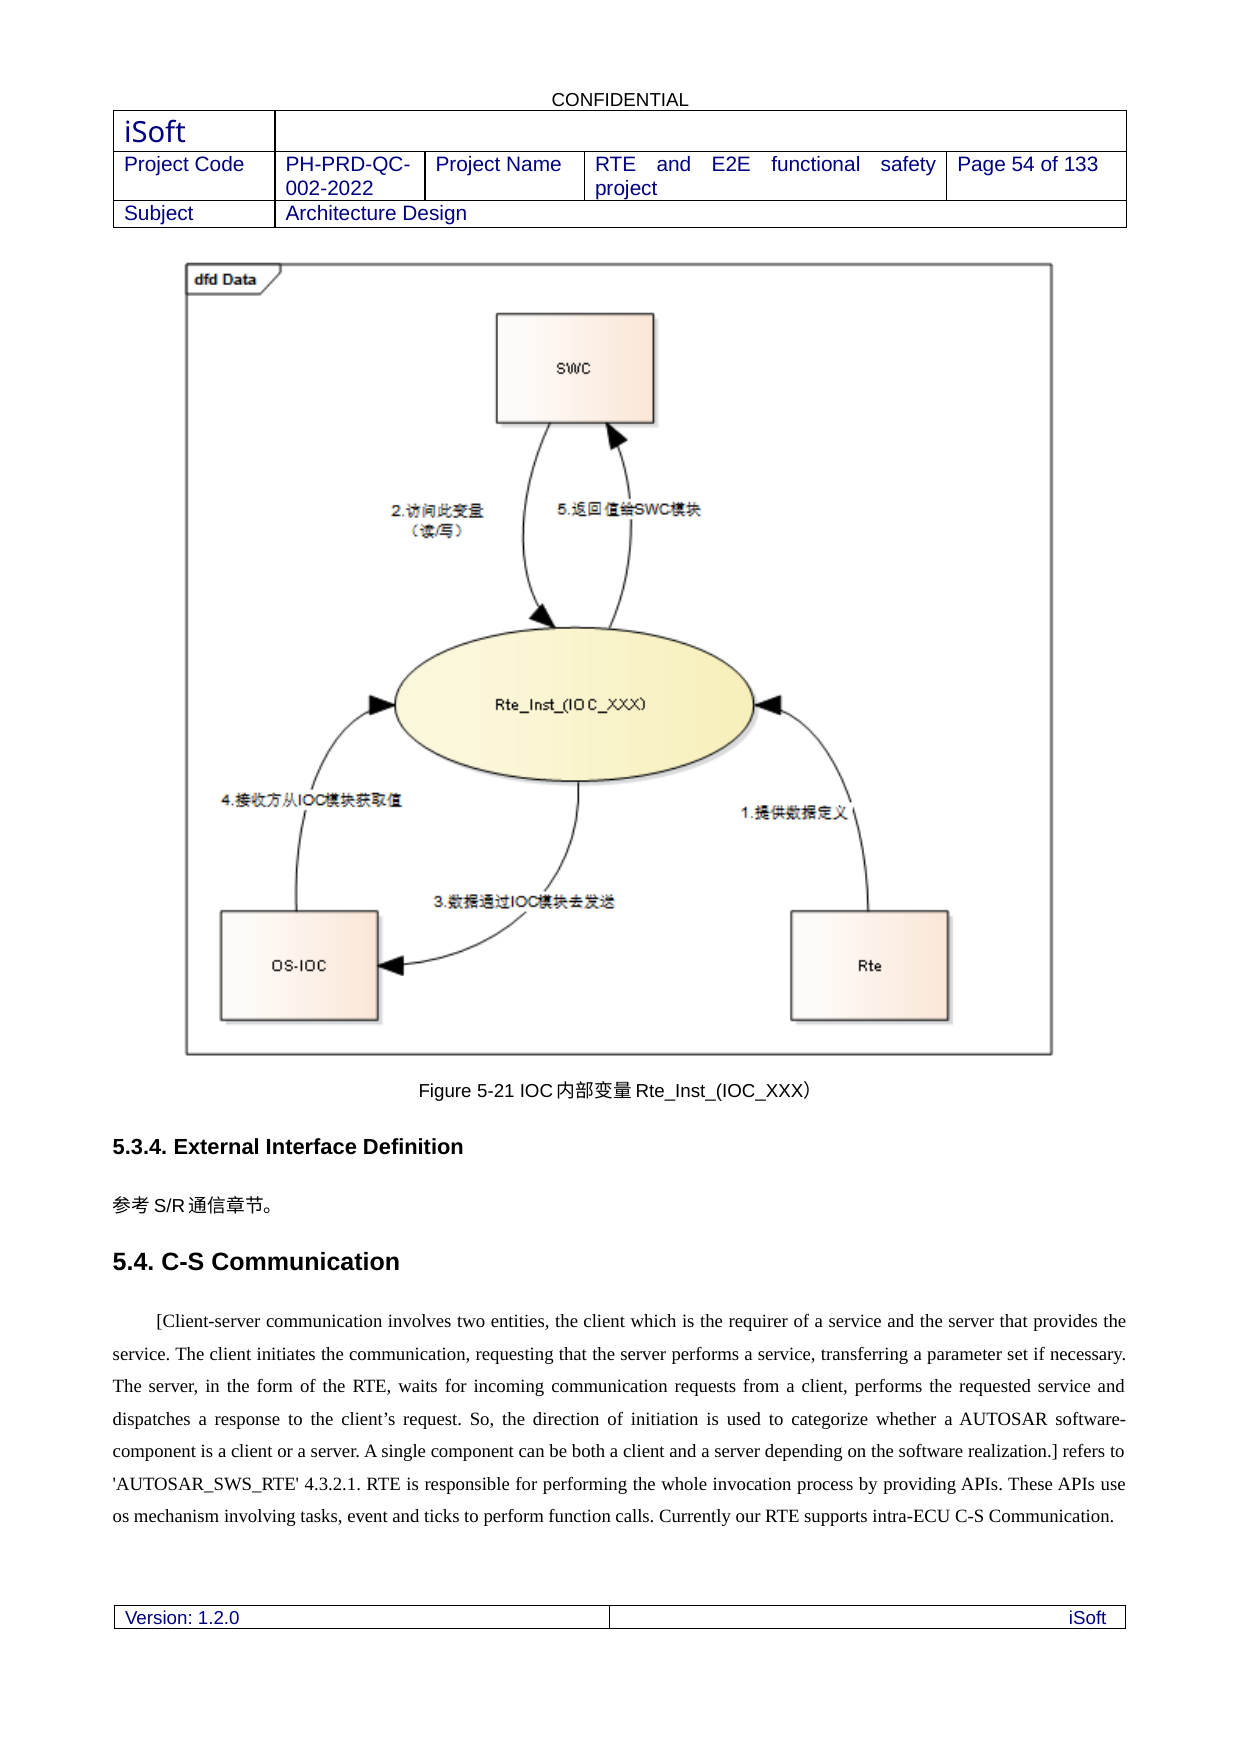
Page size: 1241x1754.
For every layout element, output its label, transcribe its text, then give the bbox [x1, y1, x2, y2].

text [Client-server communication involves two entities, the client which is the requirer of a service and the server that provides the service. The client initiates the communication, requesting that the server performs a service, transferring a parameter set if necessary. The server, in the form of the RTE, waits for incoming communication requests from a client, performs the requested service and dispatches a response to the client’s request. So, the direction of initiation is used to categorize whether a AUTOSAR software-component is a client or a server. A single component can be both a client and a server depending on the software realization.] refers to 'AUTOSAR_SWS_RTE' 4.3.2.1. RTE is responsible for performing the whole invocation process by providing APIs. These APIs use os mechanism involving tasks, event and ticks to perform function calls. Currently our RTE supports intra-ECU C-S Communication. [112, 1305, 1128, 1532]
subtitle C-S Communication [112, 1246, 1128, 1278]
text 参考S/R通信章节。 [112, 1188, 1128, 1221]
subtitle External Interface Definition [112, 1130, 1128, 1163]
picture [182, 260, 1058, 1062]
